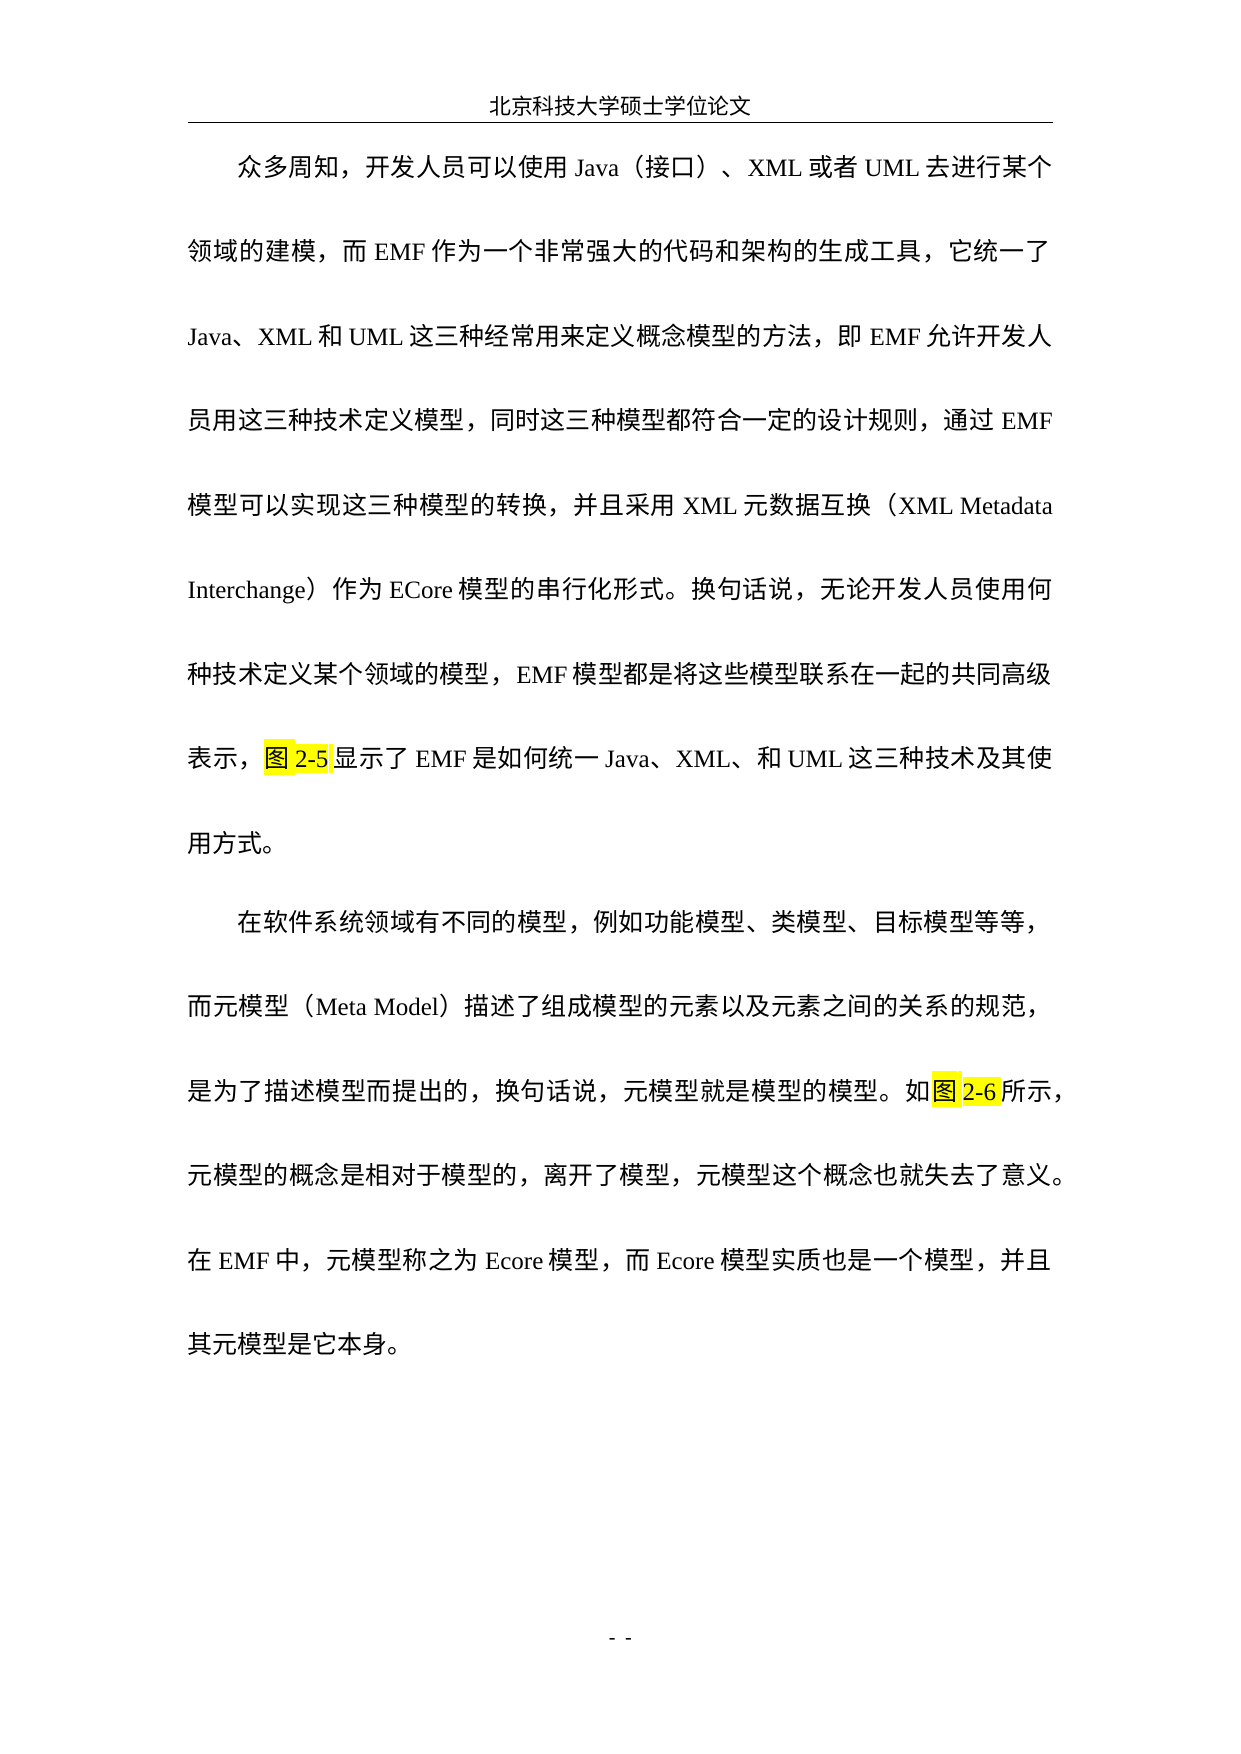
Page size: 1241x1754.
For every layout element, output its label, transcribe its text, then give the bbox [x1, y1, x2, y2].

text 众多周知，开发人员可以使用Java（接口）、XML或者UML去进行某个领域的建模，而EMF作为一个非常强大的代码和架构的生成工具，它统一了Java、XML和UML这三种经常用来定义概念模型的方法，即EMF允许开发人员用这三种技术定义模型，同时这三种模型都符合一定的设计规则，通过EMF模型可以实现这三种模型的转换，并且采用XML元数据互换（XML Metadata Interchange）作为ECore模型的串行化形式。换句话说，无论开发人员使用何种技术定义某个领域的模型，EMF模型都是将这些模型联系在一起的共同高级表示，图2-5显示了EMF是如何统一Java、XML、和UML这三种技术及其使用方式。 [187, 133, 1053, 874]
text 在软件系统领域有不同的模型，例如功能模型、类模型、目标模型等等，而元模型（Meta Model）描述了组成模型的元素以及元素之间的关系的规范，是为了描述模型而提出的，换句话说，元模型就是模型的模型。如图2-6所示，元模型的概念是相对于模型的，离开了模型，元模型这个概念也就失去了意义。在EMF中，元模型称之为Ecore模型，而Ecore模型实质也是一个模型，并且其元模型是它本身。 [187, 888, 1053, 1375]
